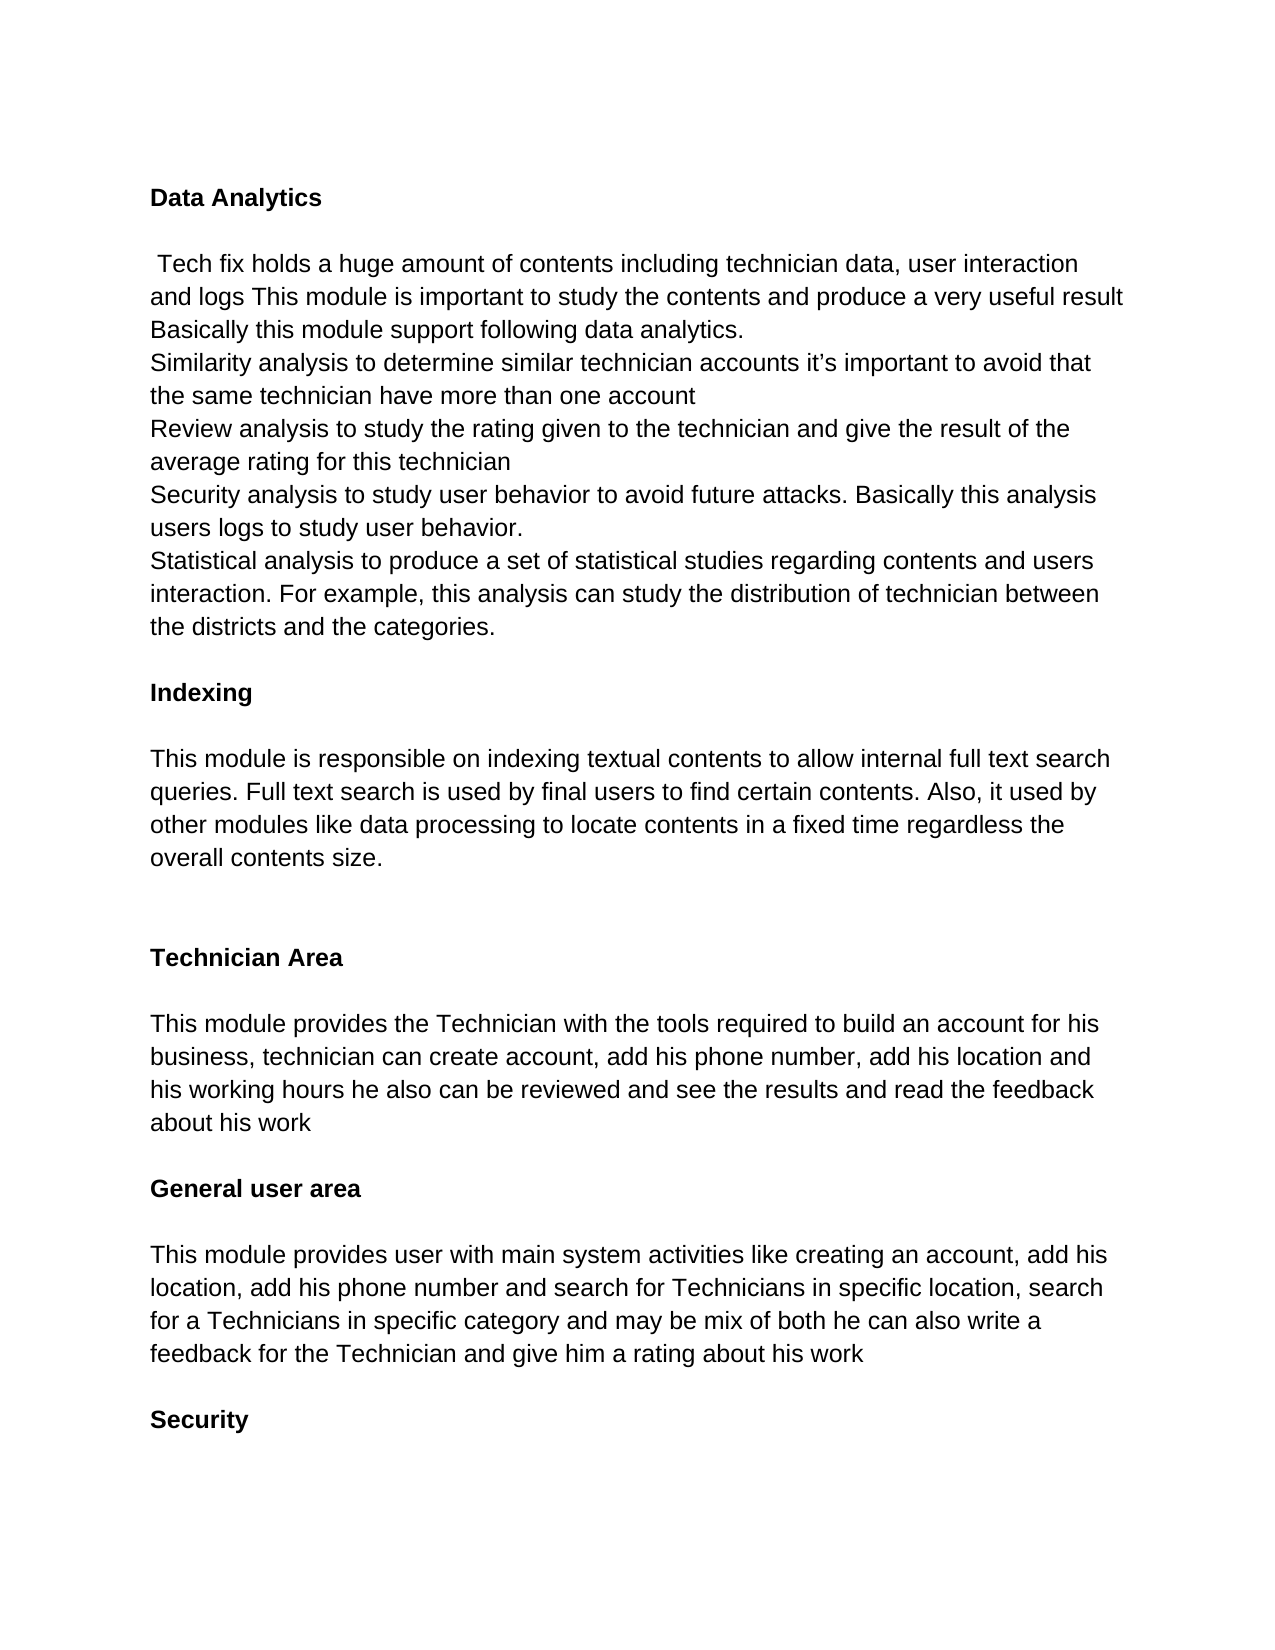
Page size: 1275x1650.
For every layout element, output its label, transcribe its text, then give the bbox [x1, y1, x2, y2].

text General user area [150, 1174, 1125, 1202]
text This module is responsible on indexing textual contents to allow internal full text search queries. Full text search is used by final users to find certain contents. Also, it used by other modules like data processing to locate contents in a fixed time regardless the overall contents size. [150, 744, 1125, 872]
text Tech fix holds a huge amount of contents including technician data, user interaction and logs This module is important to study the contents and produce a very useful result Basically this module support following data analytics. [150, 249, 1125, 344]
text Data Analytics [150, 183, 1125, 212]
text Technician Area [150, 942, 1125, 971]
text Similarity analysis to determine similar technician accounts it’s important to avoid that the same technician have more than one account [150, 348, 1125, 410]
text Security [150, 1405, 1125, 1433]
text Security analysis to study user behavior to avoid future attacks. Basically this analysis users logs to study user behavior. [150, 480, 1125, 542]
text Statistical analysis to produce a set of statistical studies regarding contents and users interaction. For example, this analysis can study the distribution of technician between the districts and the categories. [150, 546, 1125, 641]
text Review analysis to study the rating given to the technician and give the result of the average rating for this technician [150, 414, 1125, 476]
text This module provides user with main system activities like creating an account, add his location, add his phone number and search for Technicians in specific location, search for a Technicians in specific category and may be mix of both he can also write a feedback for the Technician and give him a rating about his work [150, 1240, 1125, 1367]
text Indexing [150, 678, 1125, 707]
text This module provides the Technician with the tools required to build an account for his business, technician can create account, add his phone number, add his location and his working hours he also can be reviewed and see the results and read the feedback about his work [150, 1008, 1125, 1136]
